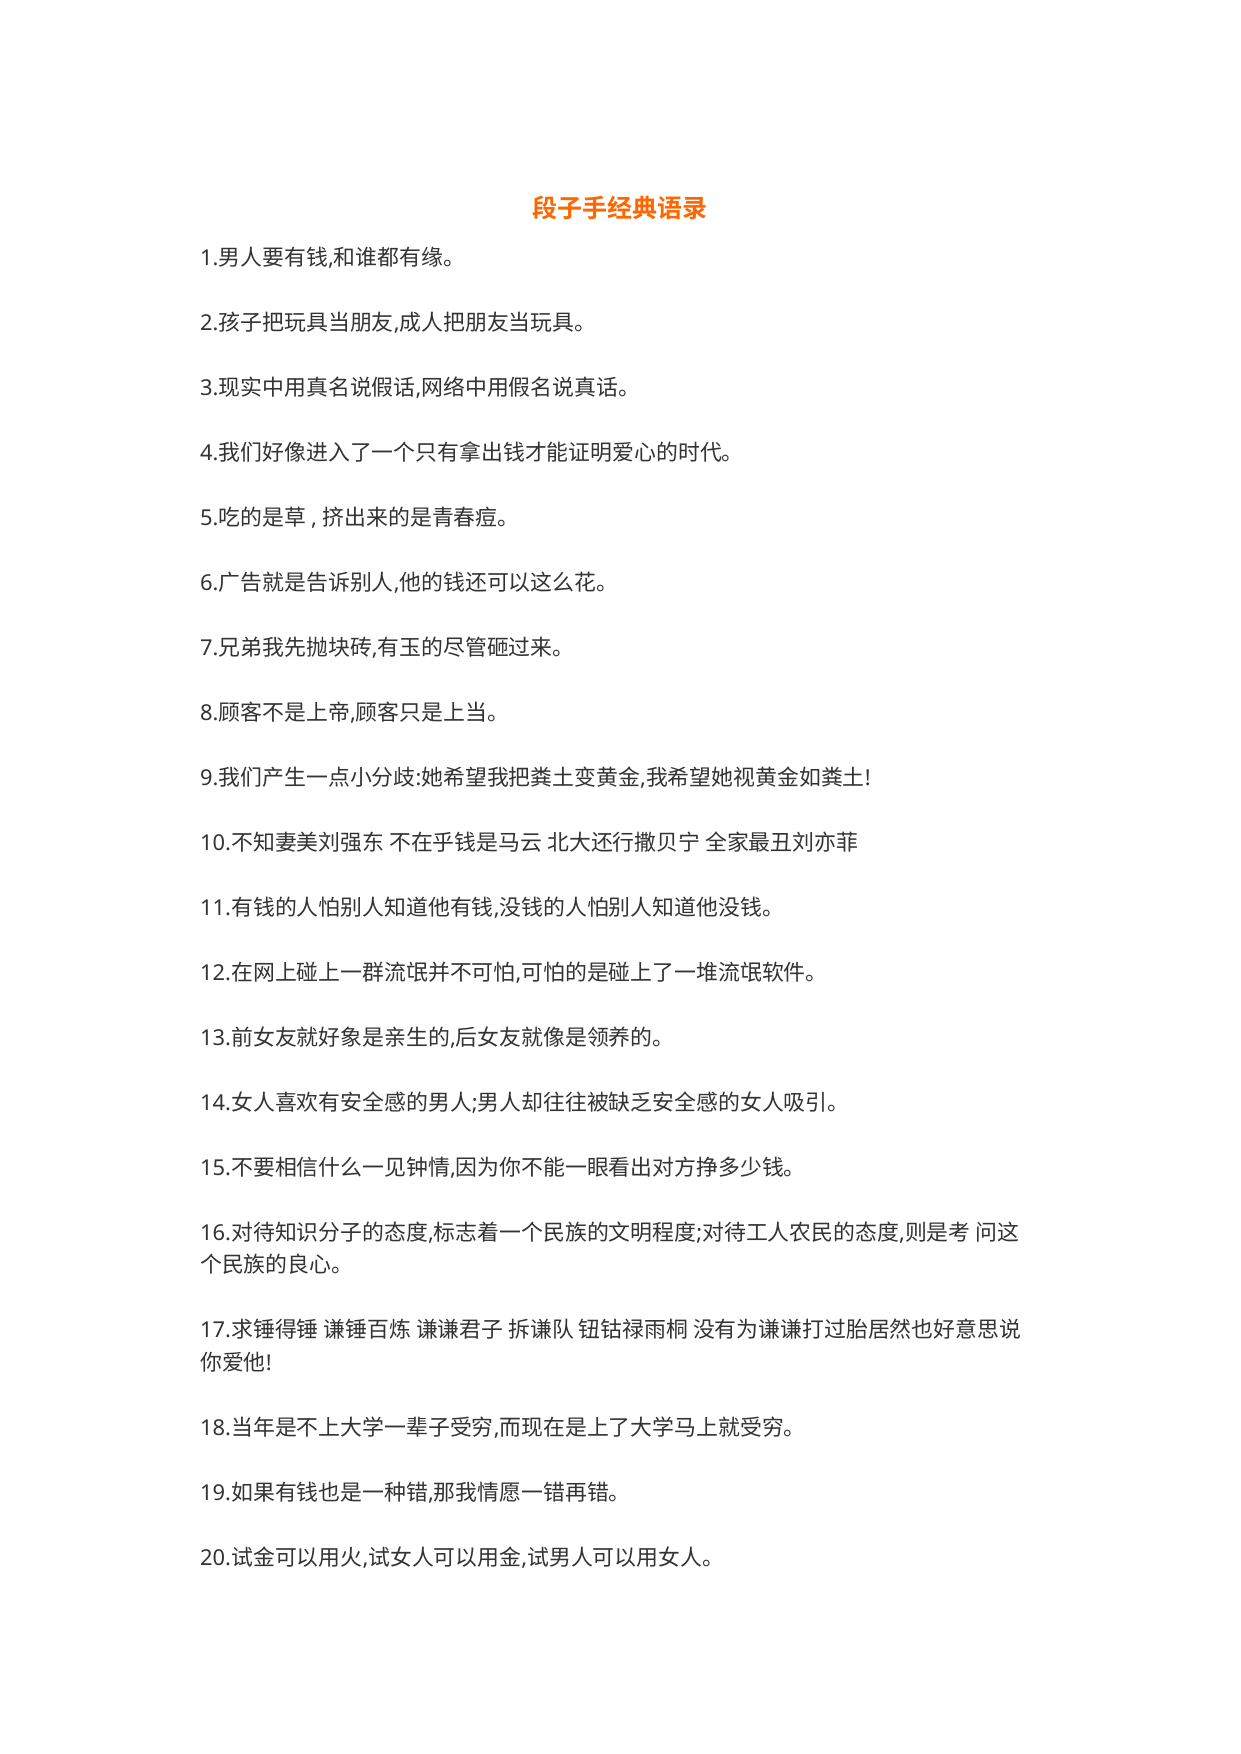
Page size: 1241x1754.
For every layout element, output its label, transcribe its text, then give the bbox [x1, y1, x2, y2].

text 6.广告就是告诉别人,他的钱还可以这么花。 [200, 564, 1040, 597]
text 1.男人要有钱,和谁都有缘。 [200, 239, 1040, 272]
text 15.不要相信什么一见钟情,因为你不能一眼看出对方挣多少钱。 [200, 1149, 1040, 1182]
text 10.不知妻美刘强东 不在乎钱是马云 北大还行撒贝宁 全家最丑刘亦菲 [200, 824, 1040, 857]
text 13.前女友就好象是亲生的,后女友就像是领养的。 [200, 1019, 1040, 1052]
text 19.如果有钱也是一种错,那我情愿一错再错。 [200, 1474, 1040, 1507]
text 3.现实中用真名说假话,网络中用假名说真话。 [200, 369, 1040, 402]
text 5.吃的是草 , 挤出来的是青春痘。 [200, 499, 1040, 532]
text 11.有钱的人怕别人知道他有钱,没钱的人怕别人知道他没钱。 [200, 889, 1040, 922]
subtitle 段子手经典语录 [187, 174, 1053, 239]
text 8.顾客不是上帝,顾客只是上当。 [200, 694, 1040, 727]
text 2.孩子把玩具当朋友,成人把朋友当玩具。 [200, 304, 1040, 337]
text 16.对待知识分子的态度,标志着一个民族的文明程度;对待工人农民的态度,则是考 问这个民族的良心。 [200, 1214, 1040, 1279]
text 12.在网上碰上一群流氓并不可怕,可怕的是碰上了一堆流氓软件。 [200, 954, 1040, 987]
text 20.试金可以用火,试女人可以用金,试男人可以用女人。 [200, 1539, 1040, 1572]
text 9.我们产生一点小分歧:她希望我把粪土变黄金,我希望她视黄金如粪土! [200, 759, 1040, 792]
text 17.求锤得锤 谦锤百炼 谦谦君子 拆谦队 钮钴禄雨桐 没有为谦谦打过胎居然也好意思说你爱他! [200, 1312, 1040, 1377]
text 14.女人喜欢有安全感的男人;男人却往往被缺乏安全感的女人吸引。 [200, 1084, 1040, 1117]
text 18.当年是不上大学一辈子受穷,而现在是上了大学马上就受穷。 [200, 1409, 1040, 1442]
text 7.兄弟我先抛块砖,有玉的尽管砸过来。 [200, 629, 1040, 662]
text 4.我们好像进入了一个只有拿出钱才能证明爱心的时代。 [200, 434, 1040, 467]
